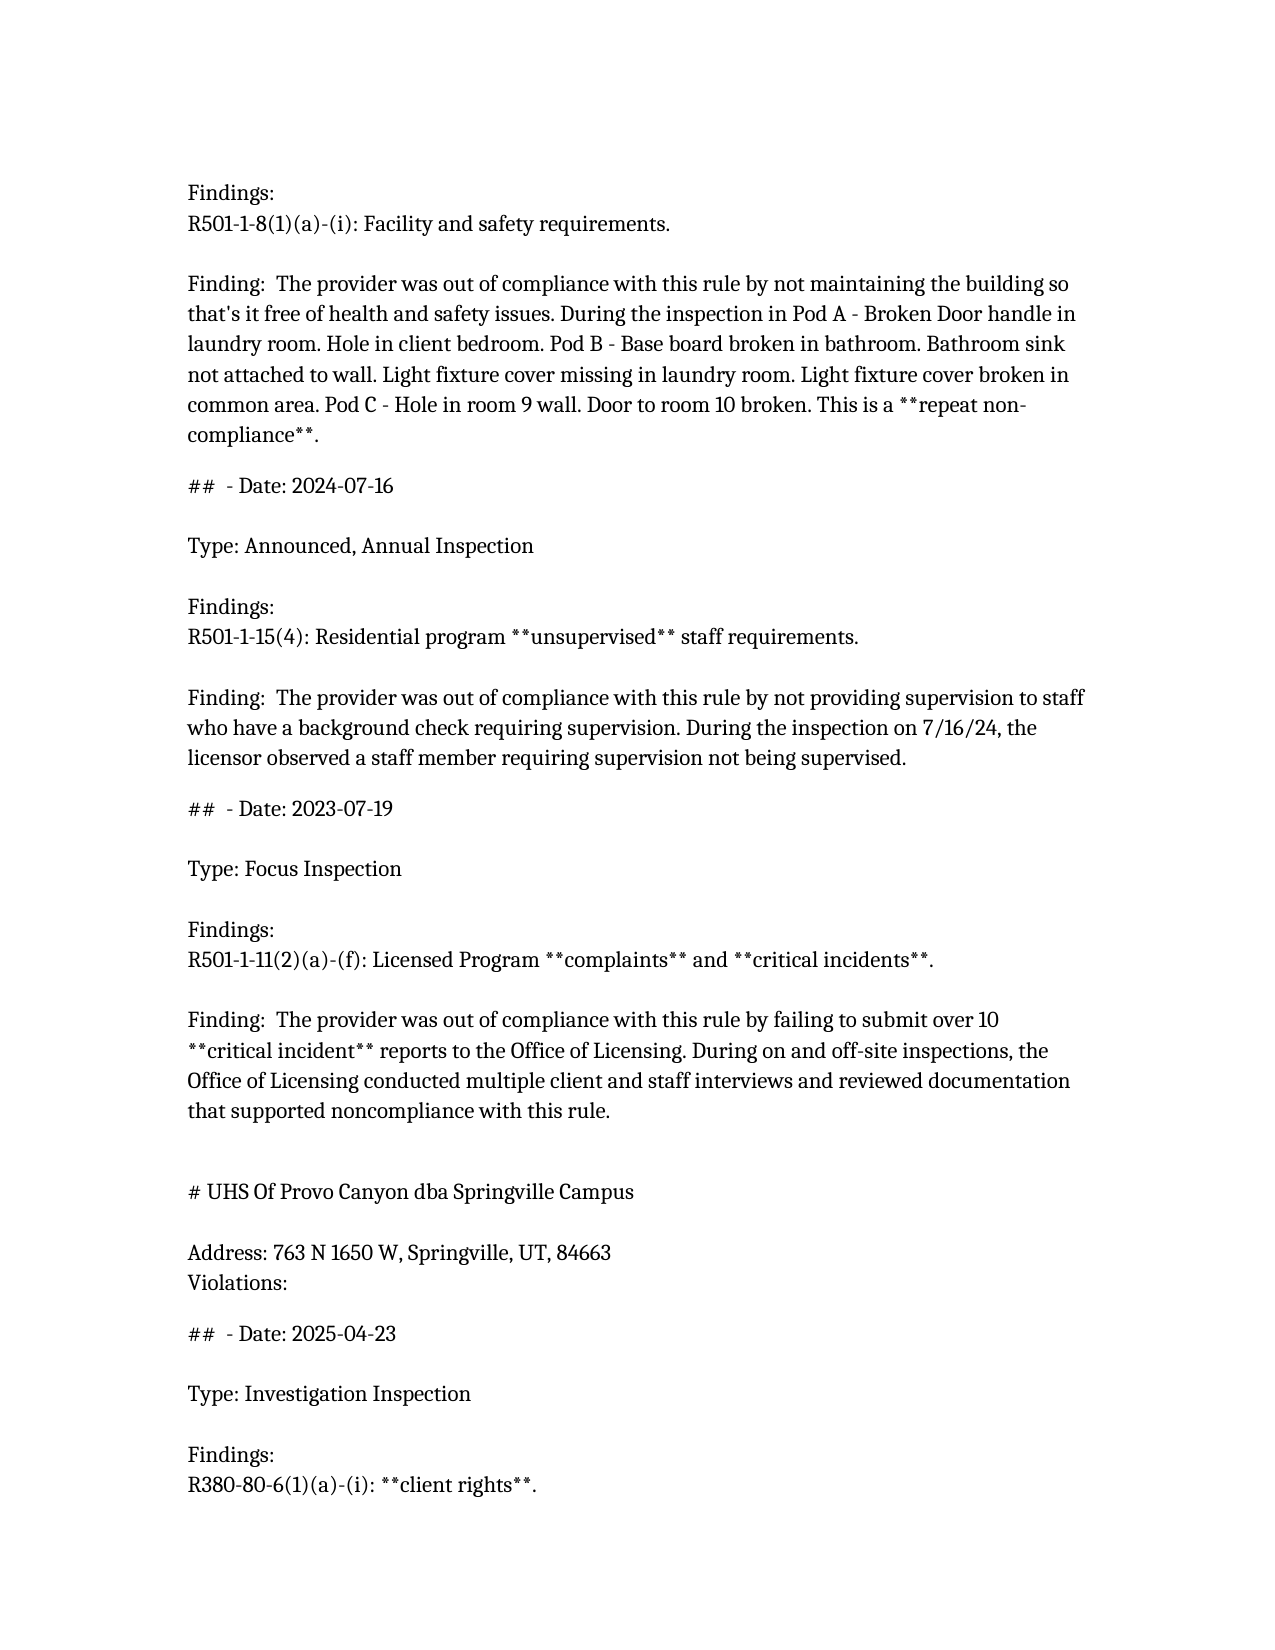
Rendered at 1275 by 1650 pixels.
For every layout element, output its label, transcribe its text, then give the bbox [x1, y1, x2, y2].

text ## - Date: 2023-07-19 Type: Focus Inspection Findings: R501-1-11(2)(a)-(f): Licensed Program **complaints** and **critical incidents**. Finding: The provider was out of compliance with this rule by failing to submit over 10 **critical incident** reports to the Office of Licensing. During on and off-site inspections, the Office of Licensing conducted multiple client and staff interviews and reviewed documentation that supported noncompliance with this rule. [187, 796, 1087, 1154]
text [187, 150, 1087, 448]
text # UHS Of Provo Canyon dba Springville Campus Address: 763 N 1650 W, Springville, UT, 84663 Violations: [187, 1179, 1087, 1296]
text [187, 1321, 1087, 1498]
text ## - Date: 2024-07-16 Type: Announced, Annual Inspection Findings: R501-1-15(4): Residential program **unsupervised** staff requirements. Finding: The provider was out of compliance with this rule by not providing supervision to staff who have a background check requiring supervision. During the inspection on 7/16/24, the licensor observed a staff member requiring supervision not being supervised. [187, 473, 1087, 771]
